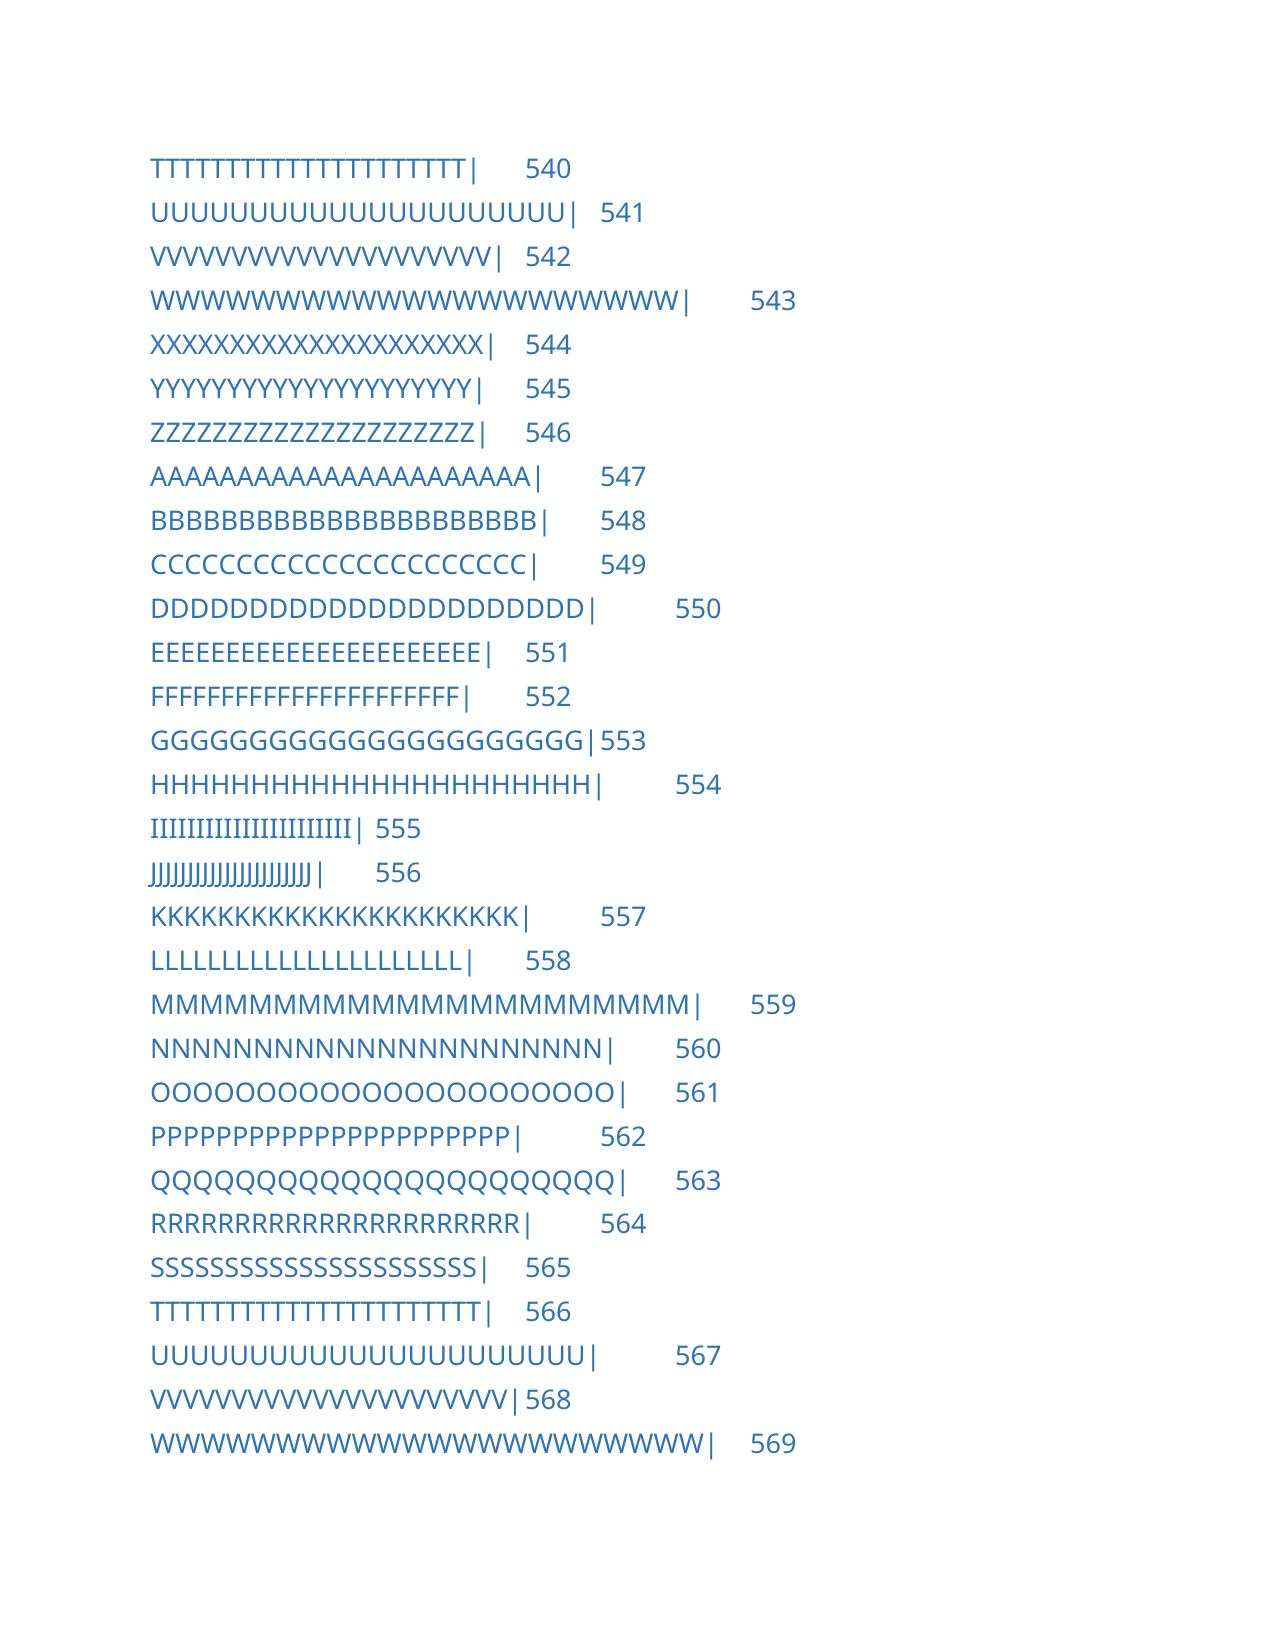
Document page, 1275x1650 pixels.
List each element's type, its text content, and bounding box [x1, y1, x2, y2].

subtitle 542 [150, 238, 1125, 275]
subtitle 561 [150, 1073, 1125, 1110]
subtitle 558 [150, 941, 1125, 978]
subtitle 554 [150, 765, 1125, 802]
subtitle 544 [150, 326, 1125, 363]
subtitle 565 [150, 1249, 1125, 1286]
subtitle 541 [150, 194, 1125, 231]
subtitle 546 [150, 414, 1125, 451]
subtitle 550 [150, 589, 1125, 626]
subtitle 557 [150, 897, 1125, 934]
subtitle 547 [150, 458, 1125, 494]
subtitle 552 [150, 677, 1125, 714]
subtitle 560 [150, 1029, 1125, 1066]
subtitle 549 [150, 546, 1125, 582]
subtitle 543 [150, 282, 1125, 319]
subtitle 555 [150, 809, 1125, 846]
subtitle 551 [150, 633, 1125, 670]
subtitle 563 [150, 1161, 1125, 1198]
subtitle 559 [150, 985, 1125, 1022]
subtitle 553 [150, 721, 1125, 758]
subtitle 545 [150, 370, 1125, 407]
subtitle 548 [150, 502, 1125, 538]
subtitle 566 [150, 1293, 1125, 1330]
subtitle 564 [150, 1205, 1125, 1242]
subtitle 562 [150, 1117, 1125, 1154]
subtitle 569 [150, 1425, 1125, 1462]
subtitle 568 [150, 1381, 1125, 1418]
subtitle 540 [150, 150, 1125, 187]
subtitle 567 [150, 1337, 1125, 1374]
subtitle 556 [150, 853, 1125, 890]
